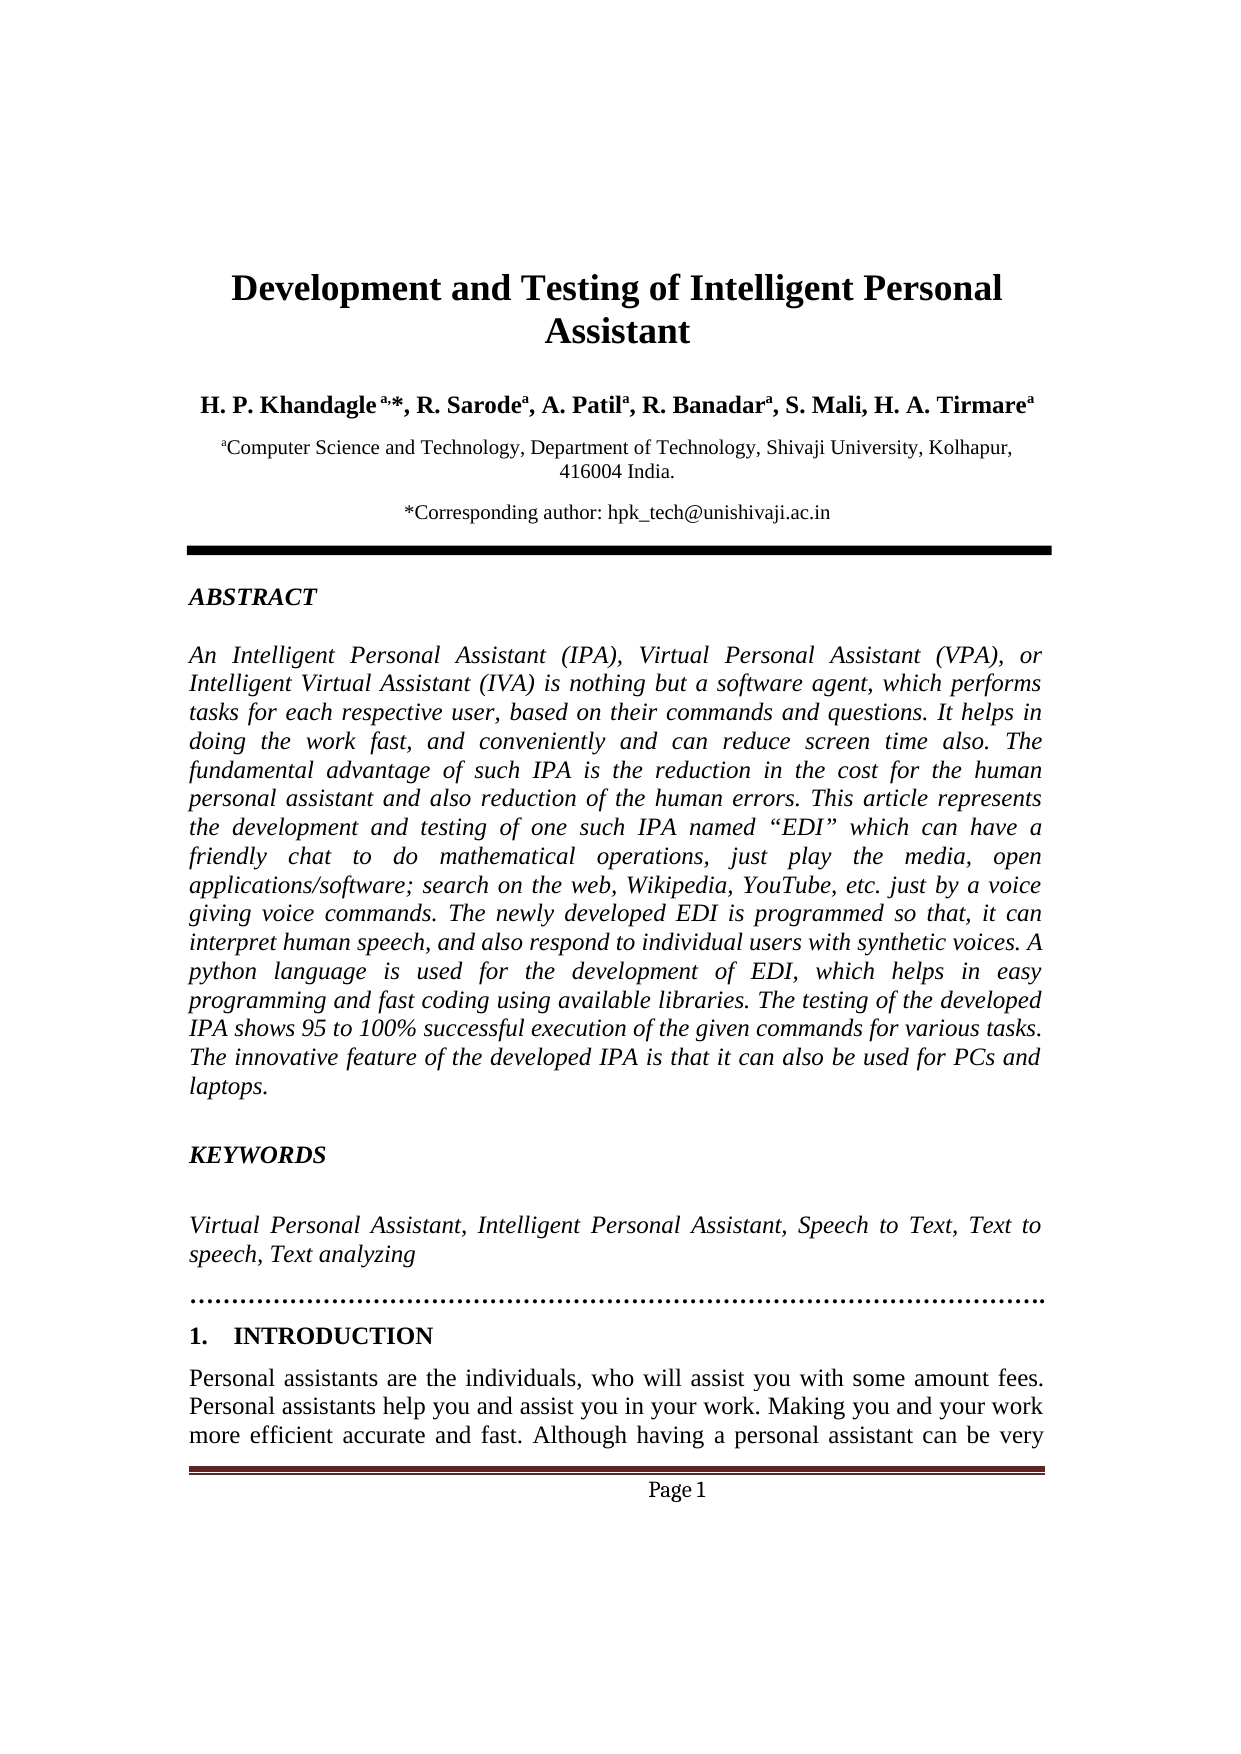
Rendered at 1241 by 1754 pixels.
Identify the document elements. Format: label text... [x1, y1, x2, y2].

text Virtual Personal Assistant, Intelligent Personal Assistant, Speech to Text, Text to speech, Text analyzing [189, 1210, 1045, 1268]
list INTRODUCTION [189, 1321, 1045, 1350]
text aComputer Science and Technology, Department of Technology, Shivaji University, Kolhapur, 416004 India. [189, 435, 1045, 483]
text …………………………………………………………………………………………. [189, 1280, 1045, 1309]
text H. P. Khandagle a,*, R. Sarodea, A. Patila, R. Banadara, S. Mali, H. A. Tirmarea [189, 390, 1045, 418]
text ABSTRACT [189, 582, 1045, 611]
text Development and Testing of Intelligent Personal Assistant [189, 266, 1045, 352]
text KEYWORDS [189, 1140, 1045, 1169]
text An Intelligent Personal Assistant (IPA), Virtual Personal Assistant (VPA), or Intelligent Virtual Assistant (IVA) is nothing but a software agent, which performs tasks for each respective user, based on their commands and questions. It helps in doing the work fast, and conveniently and can reduce screen time also. The fundamental advantage of such IPA is the reduction in the cost for the human personal assistant and also reduction of the human errors. This article represents the development and testing of one such IPA named “EDI” which can have a friendly chat to do mathematical operations, just play the media, open applications/software; search on the web, Wikipedia, YouTube, etc. just by a voice giving voice commands. The newly developed EDI is programmed so that, it can interpret human speech, and also respond to individual users with synthetic voices. A python language is used for the development of EDI, which helps in easy programming and fast coding using available libraries. The testing of the developed IPA shows 95 to 100% successful execution of the given commands for various tasks. The innovative feature of the developed IPA is that it can also be used for PCs and laptops. [189, 640, 1045, 1100]
text *Corresponding author: hpk_tech@unishivaji.ac.in [189, 500, 1045, 524]
